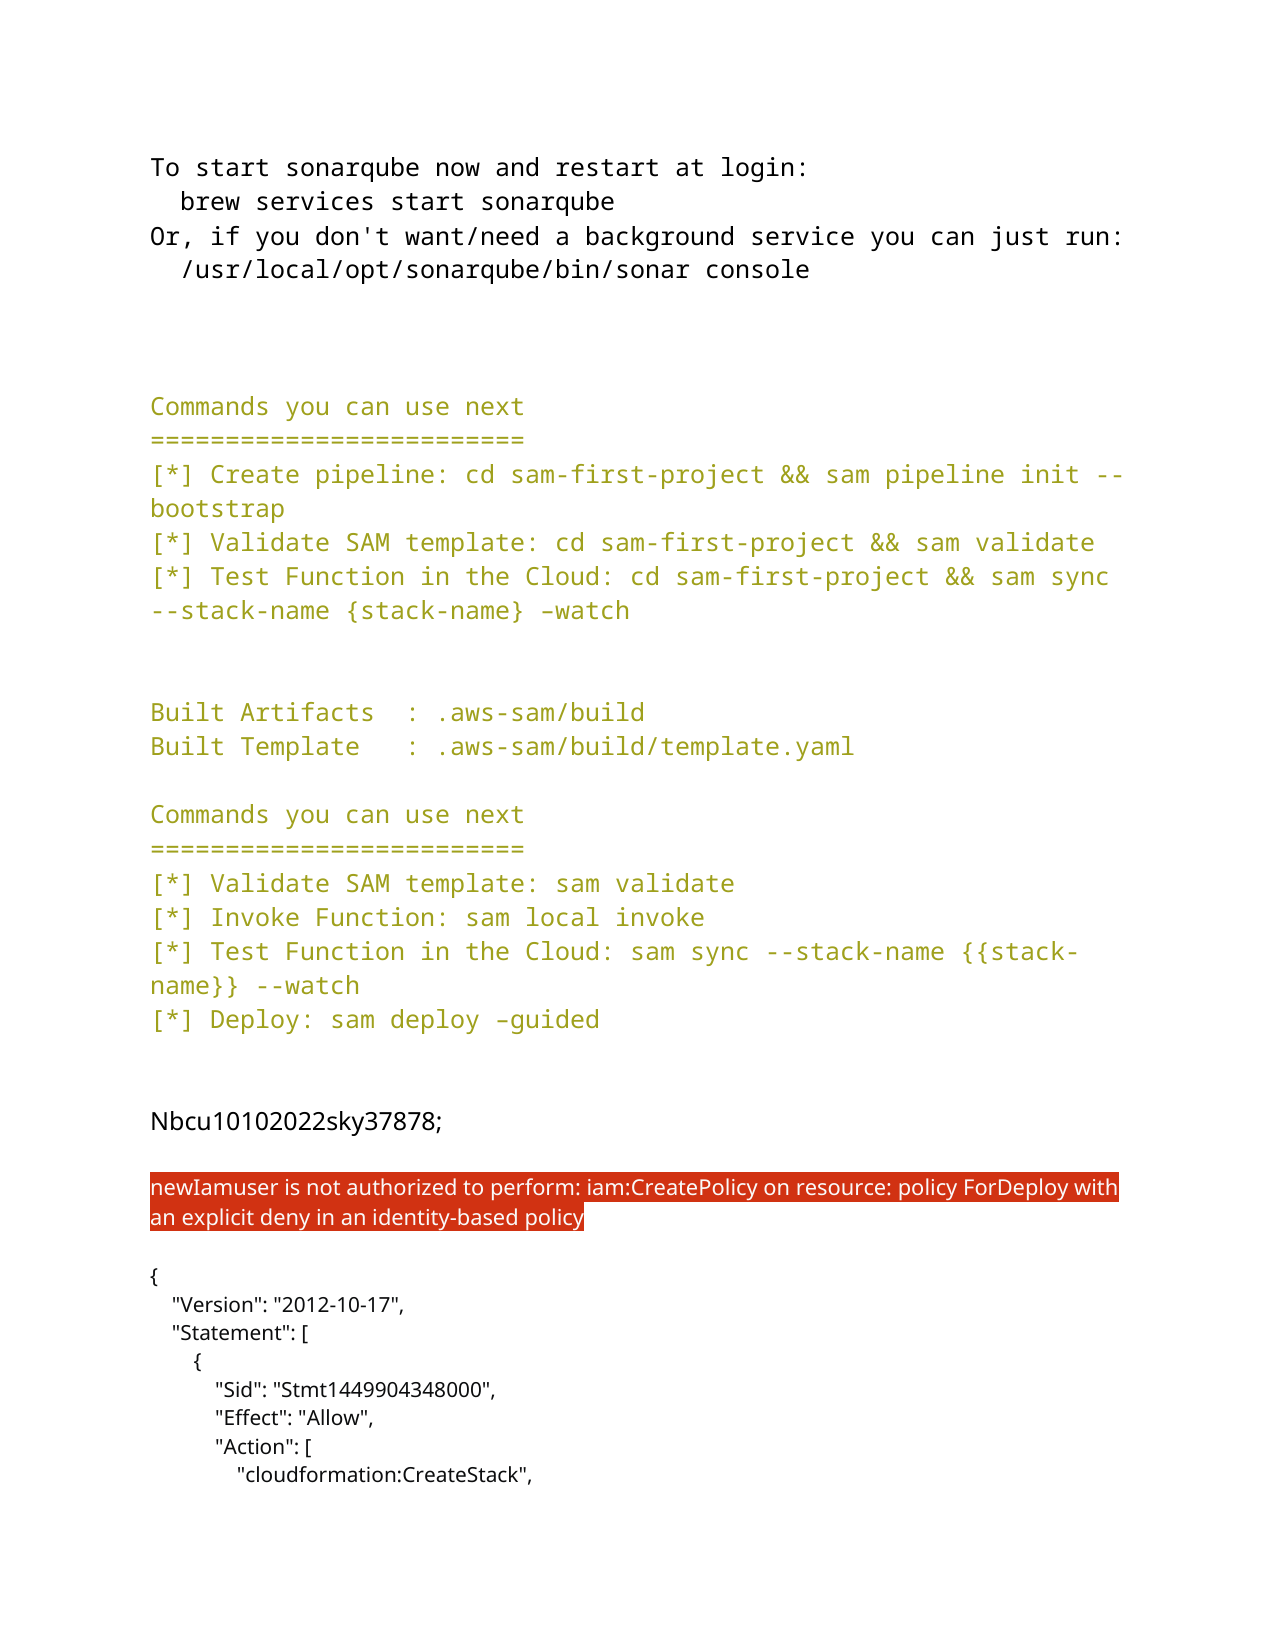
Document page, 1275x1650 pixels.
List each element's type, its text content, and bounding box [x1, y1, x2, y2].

text /usr/local/opt/sonarqube/bin/sonar console [150, 252, 1125, 286]
text [*] Test Function in the Cloud: sam sync --stack-name {{stack-name}} --watch [150, 933, 1125, 1002]
text [*] Invoke Function: sam local invoke [150, 899, 1125, 933]
text [*] Test Function in the Cloud: cd sam-first-project && sam sync --stack-name {stack-name} –watch [150, 559, 1125, 627]
text To start sonarqube now and restart at login: [150, 150, 1125, 184]
text Built Template : .aws-sam/build/template.yaml [150, 729, 1125, 763]
text brew services start sonarqube [150, 184, 1125, 218]
text "Version": "2012-10-17", [150, 1290, 1125, 1318]
text { [150, 1261, 1125, 1290]
text [*] Create pipeline: cd sam-first-project && sam pipeline init --bootstrap [150, 457, 1125, 525]
text Built Artifacts : .aws-sam/build [150, 695, 1125, 729]
text "Effect": "Allow", [150, 1403, 1125, 1432]
text Nbcu10102022sky37878; [150, 1104, 1125, 1138]
text "Sid": "Stmt1449904348000", [150, 1375, 1125, 1403]
text [*] Validate SAM template: cd sam-first-project && sam validate [150, 525, 1125, 559]
text newIamuser is not authorized to perform: iam:CreatePolicy on resource: policy ForDeploy with an explicit deny in an identity-based policy [584, 1172, 1125, 1231]
text Or, if you don't want/need a background service you can just run: [150, 218, 1125, 252]
text Commands you can use next [150, 797, 1125, 831]
text [*] Validate SAM template: sam validate [150, 865, 1125, 899]
text ========================= [150, 422, 1125, 457]
text Commands you can use next [150, 388, 1125, 422]
text "Action": [ [150, 1432, 1125, 1460]
text "cloudformation:CreateStack", [150, 1460, 1125, 1489]
text [*] Deploy: sam deploy –guided [150, 1002, 1125, 1036]
text { [150, 1347, 1125, 1375]
text ========================= [150, 831, 1125, 865]
text "Statement": [ [150, 1318, 1125, 1347]
